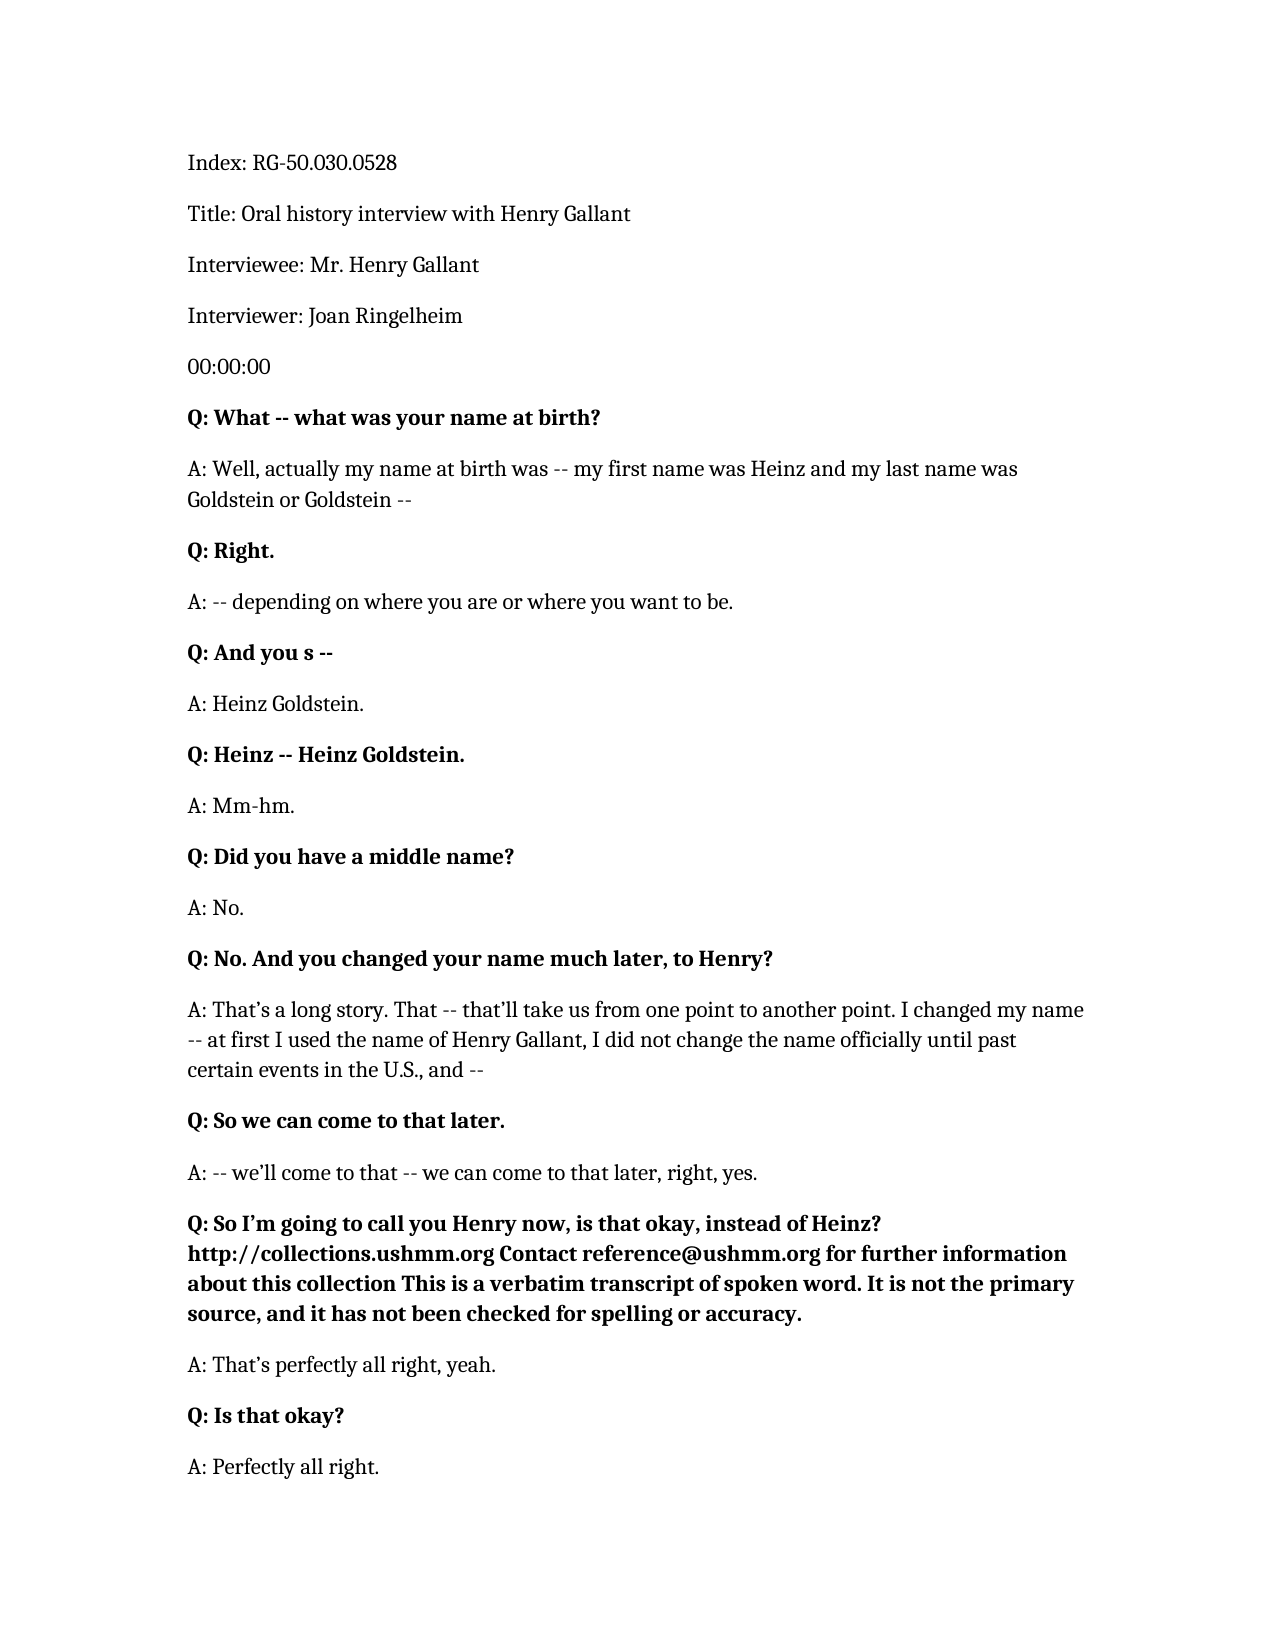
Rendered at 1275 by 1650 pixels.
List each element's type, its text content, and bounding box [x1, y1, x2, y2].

text A: Heinz Goldstein. [187, 691, 1087, 717]
text A: -- depending on where you are or where you want to be. [187, 588, 1087, 615]
text Q: Did you have a middle name? [187, 844, 1087, 870]
text Q: Is that okay? [187, 1403, 1087, 1429]
text A: -- we’ll come to that -- we can come to that later, right, yes. [187, 1159, 1087, 1186]
text A: That’s a long story. That -- that’ll take us from one point to another point. I changed my name -- at first I used the name of Henry Gallant, I did not change the name officially until past certain events in the U.S., and -- [187, 997, 1087, 1084]
text Q: No. And you changed your name much later, to Henry? [187, 946, 1087, 972]
text A: Perfectly all right. [187, 1454, 1087, 1481]
text Q: And you s -- [187, 639, 1087, 666]
text Q: So I’m going to call you Henry now, is that okay, instead of Heinz? http://collections.ushmm.org Contact reference@ushmm.org for further information about this collection This is a verbatim transcript of spoken word. It is not the primary source, and it has not been checked for spelling or accuracy. [187, 1210, 1087, 1327]
text Q: Right. [187, 537, 1087, 564]
text Q: What -- what was your name at birth? [187, 405, 1087, 432]
text Q: Heinz -- Heinz Goldstein. [187, 742, 1087, 768]
text Index: RG-50.030.0528 [187, 150, 1087, 176]
text 00:00:00 [187, 354, 1087, 381]
text A: Mm-hm. [187, 793, 1087, 819]
text A: Well, actually my name at birth was -- my first name was Heinz and my last name was Goldstein or Goldstein -- [187, 456, 1087, 513]
text Interviewee: Mr. Henry Gallant [187, 252, 1087, 278]
text Q: So we can come to that later. [187, 1108, 1087, 1135]
text A: No. [187, 895, 1087, 921]
text A: That’s perfectly all right, yeah. [187, 1352, 1087, 1378]
text Title: Oral history interview with Henry Gallant [187, 201, 1087, 227]
text Interviewer: Joan Ringelheim [187, 303, 1087, 329]
